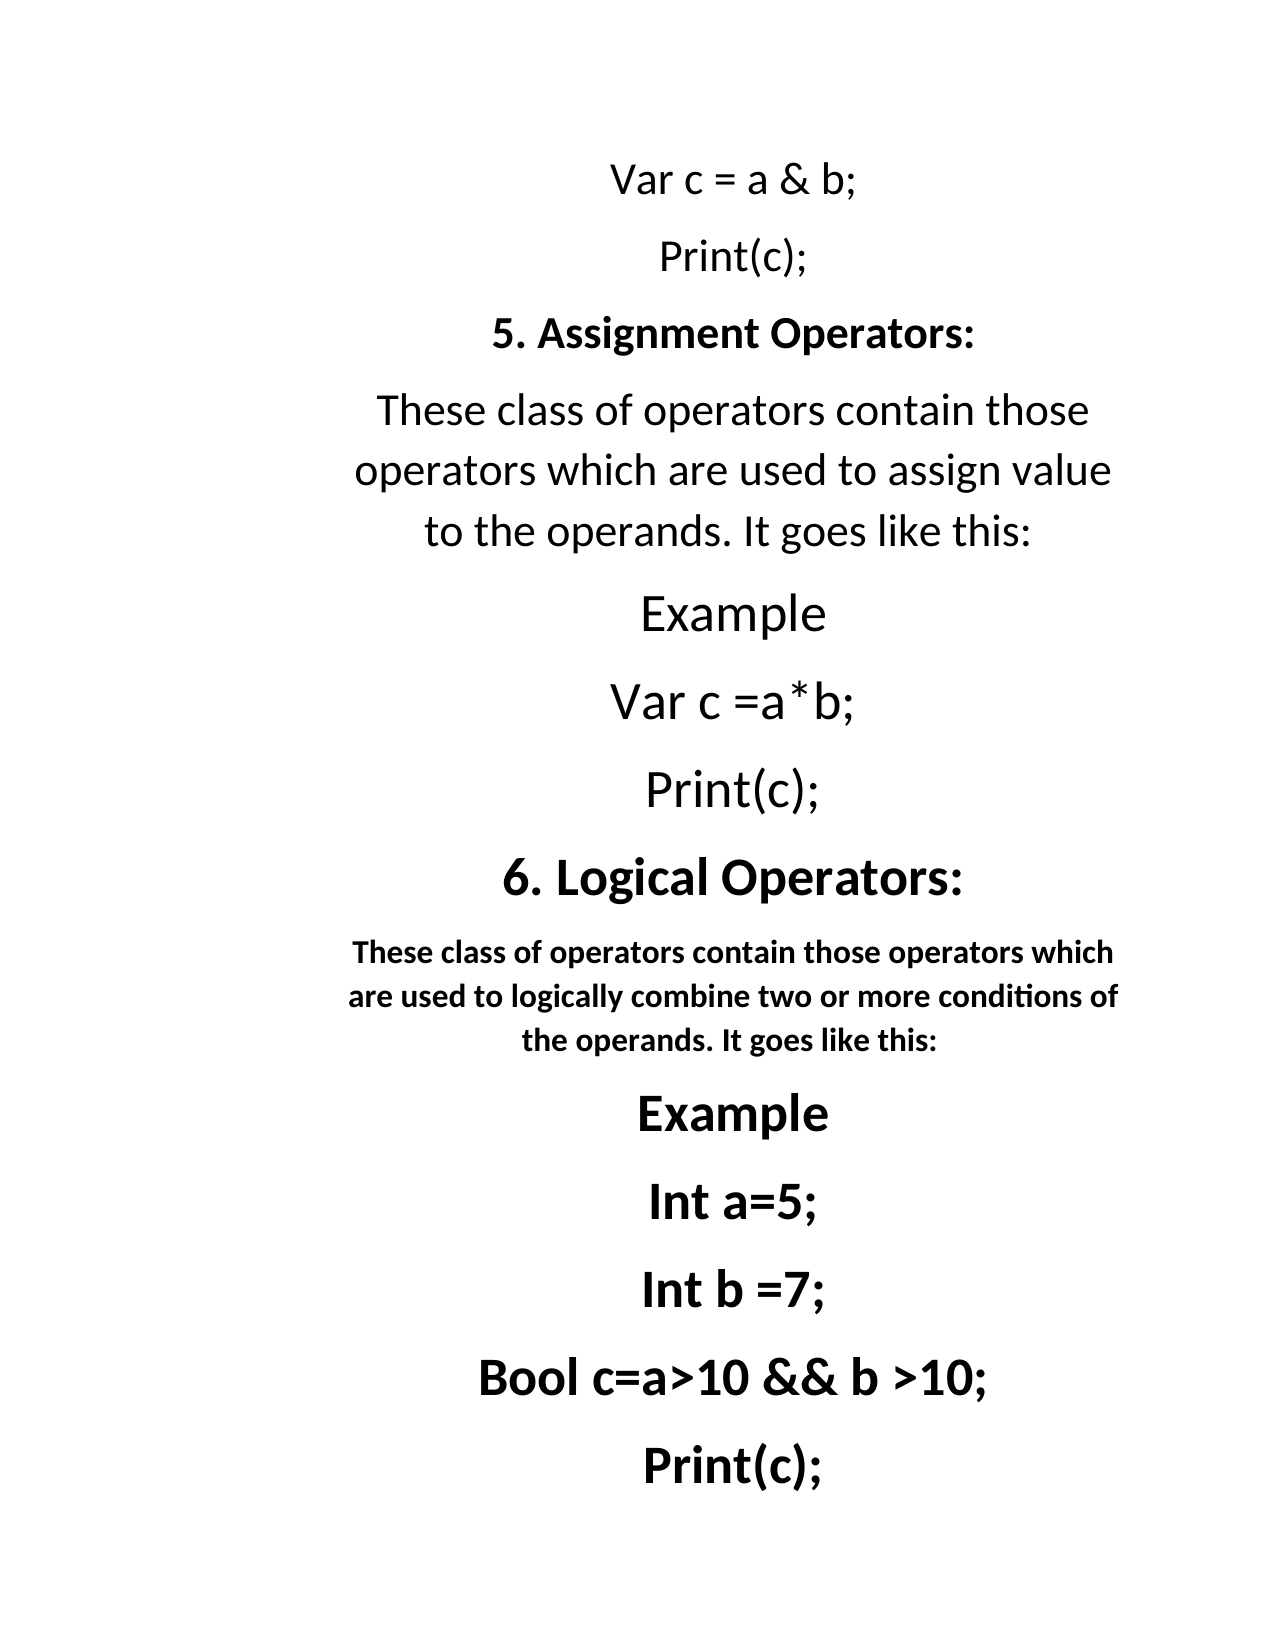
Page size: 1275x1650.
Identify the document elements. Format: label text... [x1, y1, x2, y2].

text Print(c); [342, 754, 1125, 821]
text These class of operators contain those operators which are used to logically combine two or more conditions of the operands. It goes like this: [342, 931, 1125, 1059]
text Int a=5; [342, 1167, 1125, 1233]
text Example [342, 578, 1125, 645]
text 6. Logical Operators: [342, 843, 1125, 909]
text Int b =7; [342, 1255, 1125, 1321]
text Print(c); [342, 1431, 1125, 1497]
text These class of operators contain those operators which are used to assign value to the operands. It goes like this: [342, 381, 1125, 557]
text Bool c=a>10 && b >10; [342, 1343, 1125, 1409]
text Var c = a & b; [342, 150, 1125, 206]
text Print(c); [342, 227, 1125, 283]
text 5. Assignment Operators: [342, 304, 1125, 360]
text Example [342, 1079, 1125, 1145]
text Var c =a*b; [342, 667, 1125, 733]
